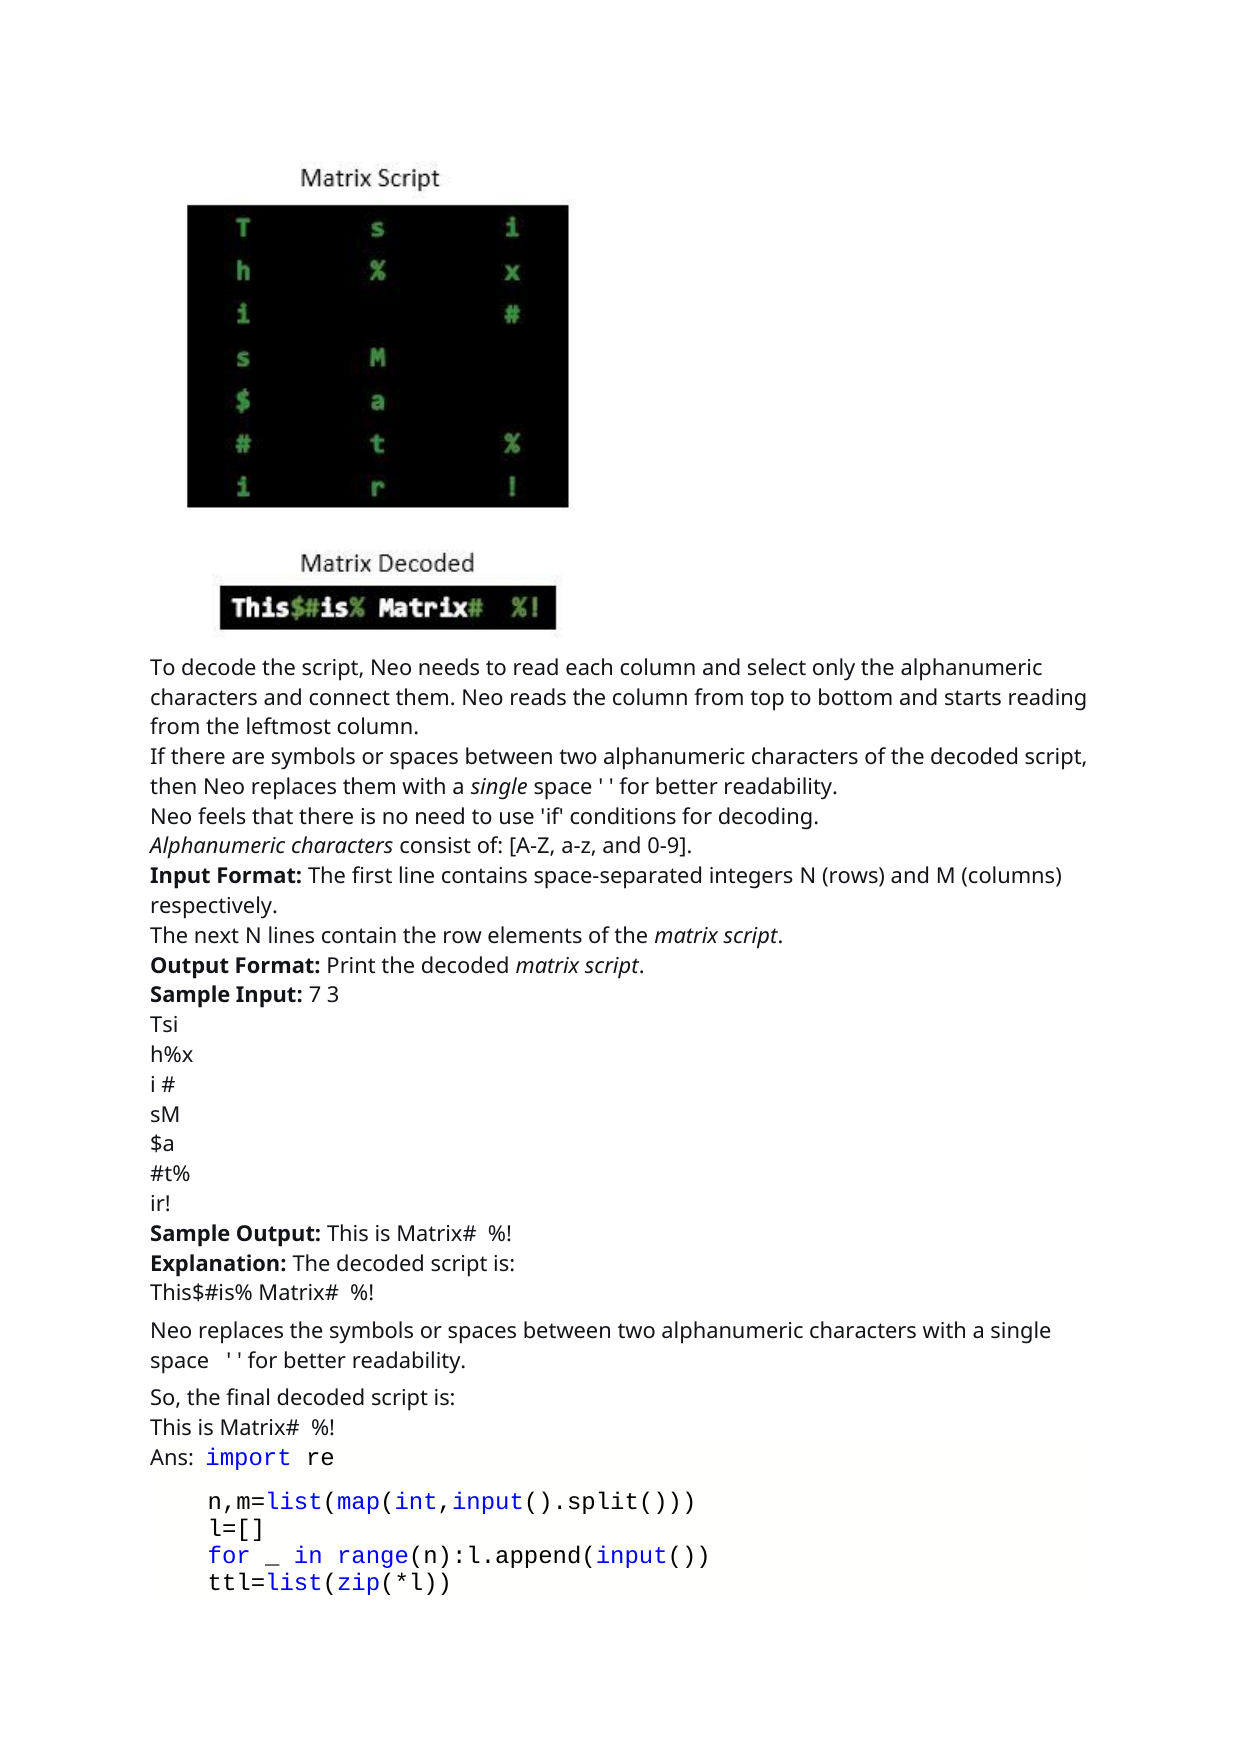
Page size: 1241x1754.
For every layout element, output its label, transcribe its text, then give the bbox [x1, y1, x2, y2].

text This$#is% Matrix# %! [150, 1277, 1090, 1307]
text ir! [150, 1188, 1090, 1218]
text Neo feels that there is no need to use 'if' conditions for decoding. [150, 801, 1090, 830]
text So, the final decoded script is: [150, 1382, 1090, 1412]
text Output Format: Print the decoded matrix script. [150, 949, 1090, 979]
text Input Format: The first line contains space-separated integers N (rows) and M (columns) respectively. The next N lines contain the row elements of the matrix script. [150, 860, 1090, 949]
text $a [150, 1128, 1090, 1158]
picture [150, 150, 611, 644]
text ttl=list(zip(*l)) [150, 1571, 1090, 1598]
text l=[] [150, 1516, 1090, 1543]
text Sample Output: This is Matrix# %! [150, 1218, 1090, 1247]
text sM [150, 1098, 1090, 1128]
text Alphanumeric characters consist of: [A-Z, a-z, and 0-9]. [150, 830, 1090, 860]
text To decode the script, Neo needs to read each column and select only the alphanumeric characters and connect them. Neo reads the column from top to bottom and starts reading from the leftmost column. [150, 652, 1090, 741]
text h%x [150, 1039, 1090, 1069]
text This is Matrix# %! [150, 1412, 1090, 1442]
text n,m=list(map(int,input().split())) [150, 1489, 1090, 1516]
text Sample Input: 7 3 [150, 979, 1090, 1009]
text for _ in range(n):l.append(input()) [150, 1543, 1090, 1571]
text Ans: import re [150, 1442, 1090, 1472]
text #t% [150, 1158, 1090, 1188]
text Tsi [150, 1009, 1090, 1039]
text Explanation: The decoded script is: [150, 1247, 1090, 1277]
text i # [150, 1069, 1090, 1098]
text If there are symbols or spaces between two alphanumeric characters of the decoded script, then Neo replaces them with a single space ' ' for better readability. [150, 741, 1090, 801]
text Neo replaces the symbols or spaces between two alphanumeric characters with a single space ' ' for better readability. [150, 1315, 1090, 1374]
